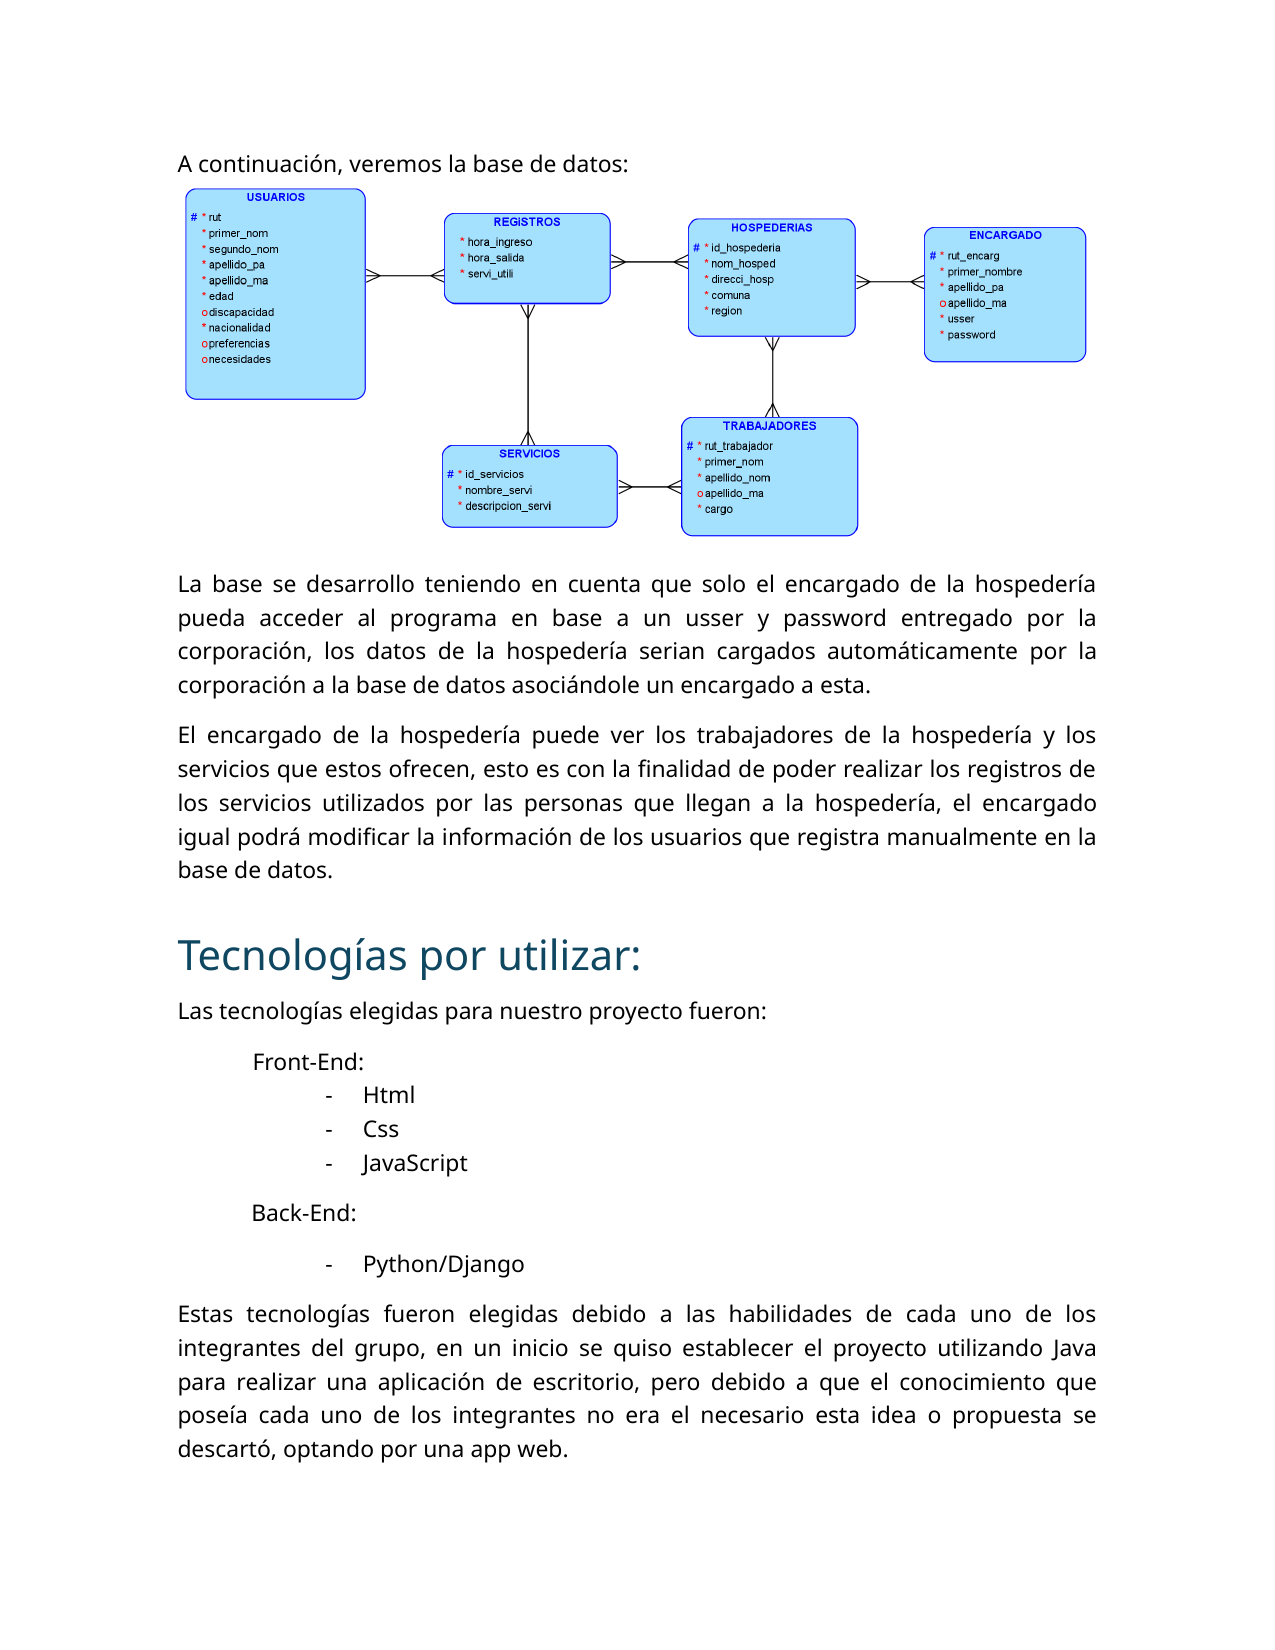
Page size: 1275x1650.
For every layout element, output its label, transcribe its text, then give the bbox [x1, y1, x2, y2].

text A continuación, veremos la base de datos: [177, 148, 1098, 181]
text Estas tecnologías fueron elegidas debido a las habilidades de cada uno de los integrantes del grupo, en un inicio se quiso establecer el proyecto utilizando Java para realizar una aplicación de escritorio, pero debido a que el conocimiento que poseía cada uno de los integrantes no era el necesario esta idea o propuesta se descartó, optando por una app web. [177, 1298, 1098, 1464]
text La base se desarrollo teniendo en cuenta que solo el encargado de la hospedería pueda acceder al programa en base a un usser y password entregado por la corporación, los datos de la hospedería serian cargados automáticamente por la corporación a la base de datos asociándole un encargado a esta. [177, 568, 1098, 700]
list Front-End: [252, 1046, 1098, 1077]
text El encargado de la hospedería puede ver los trabajadores de la hospedería y los servicios que estos ofrecen, esto es con la finalidad de poder realizar los registros de los servicios utilizados por las personas que llegan a la hospedería, el encargado igual podrá modificar la información de los usuarios que registra manualmente en la base de datos. [177, 719, 1098, 886]
list Python/Django [325, 1248, 1098, 1279]
picture [177, 181, 1098, 549]
list Css [325, 1113, 1098, 1144]
text Back-End: [251, 1197, 1098, 1228]
list Html [325, 1079, 1098, 1111]
list JavaScript [325, 1147, 1098, 1178]
subtitle Tecnologías por utilizar: [177, 926, 1098, 982]
text Las tecnologías elegidas para nuestro proyecto fueron: [177, 995, 1098, 1026]
